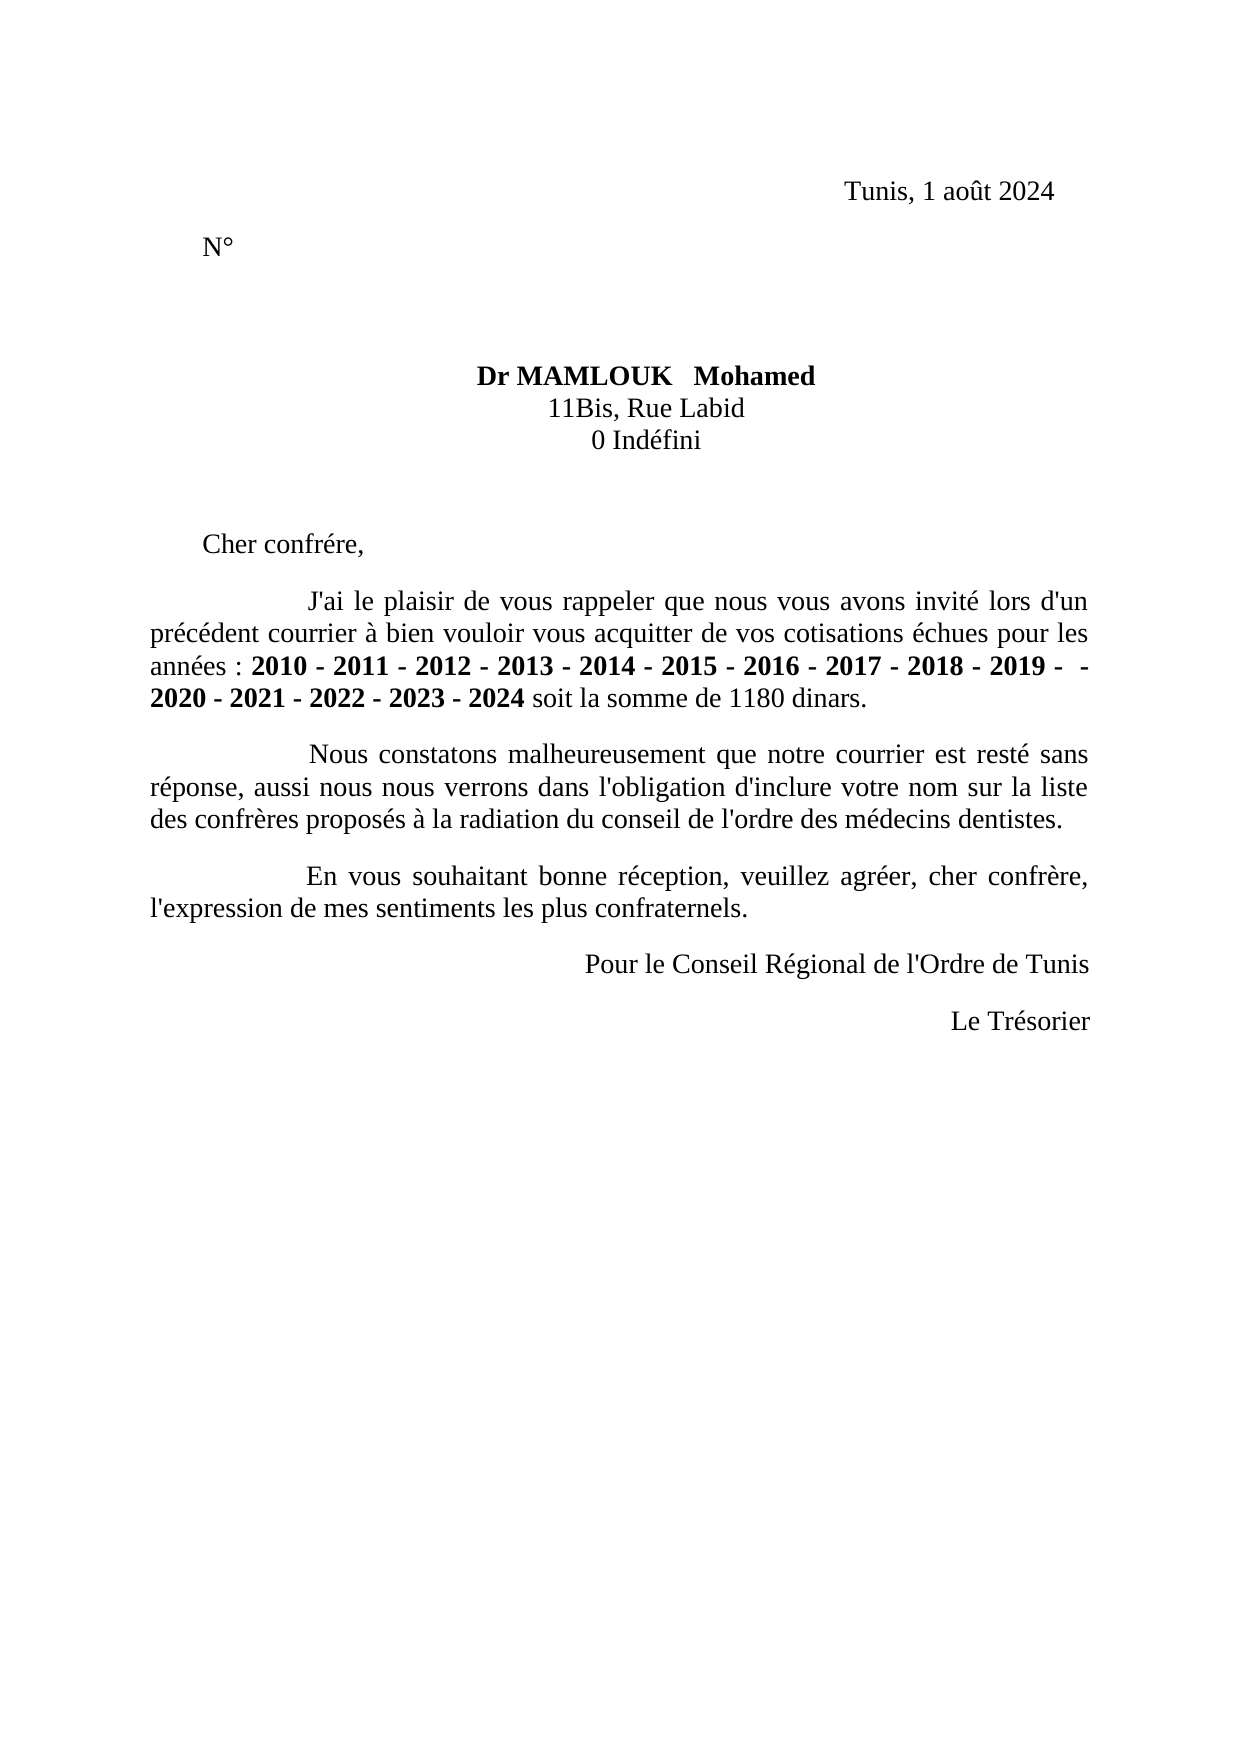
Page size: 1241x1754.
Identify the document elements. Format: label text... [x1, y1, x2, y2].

text N° [150, 230, 1090, 287]
text Cher confrére, [150, 528, 1090, 560]
text Dr MAMLOUK Mohamed 11Bis, Rue Labid 0 Indéfini [150, 358, 1090, 456]
text J'ai le plaisir de vous rappeler que nous vous avons invité lors d'un précédent courrier à bien vouloir vous acquitter de vos cotisations échues pour les années : 2010 - 2011 - 2012 - 2013 - 2014 - 2015 - 2016 - 2017 - 2018 - 2019 - - 2020 - 2021 - 2022 - 2023 - 2024 soit la somme de 1180 dinars. [150, 584, 1090, 713]
text Tunis, 1 août 2024 [150, 174, 1090, 206]
text En vous souhaitant bonne réception, veuillez agréer, cher confrère, l'expression de mes sentiments les plus confraternels. [150, 859, 1090, 923]
text Le Trésorier [150, 1004, 1090, 1036]
text Pour le Conseil Régional de l'Ordre de Tunis [150, 947, 1090, 980]
text Nous constatons malheureusement que notre courrier est resté sans réponse, aussi nous nous verrons dans l'obligation d'inclure votre nom sur la liste des confrères proposés à la radiation du conseil de l'ordre des médecins dentistes. [150, 737, 1090, 835]
